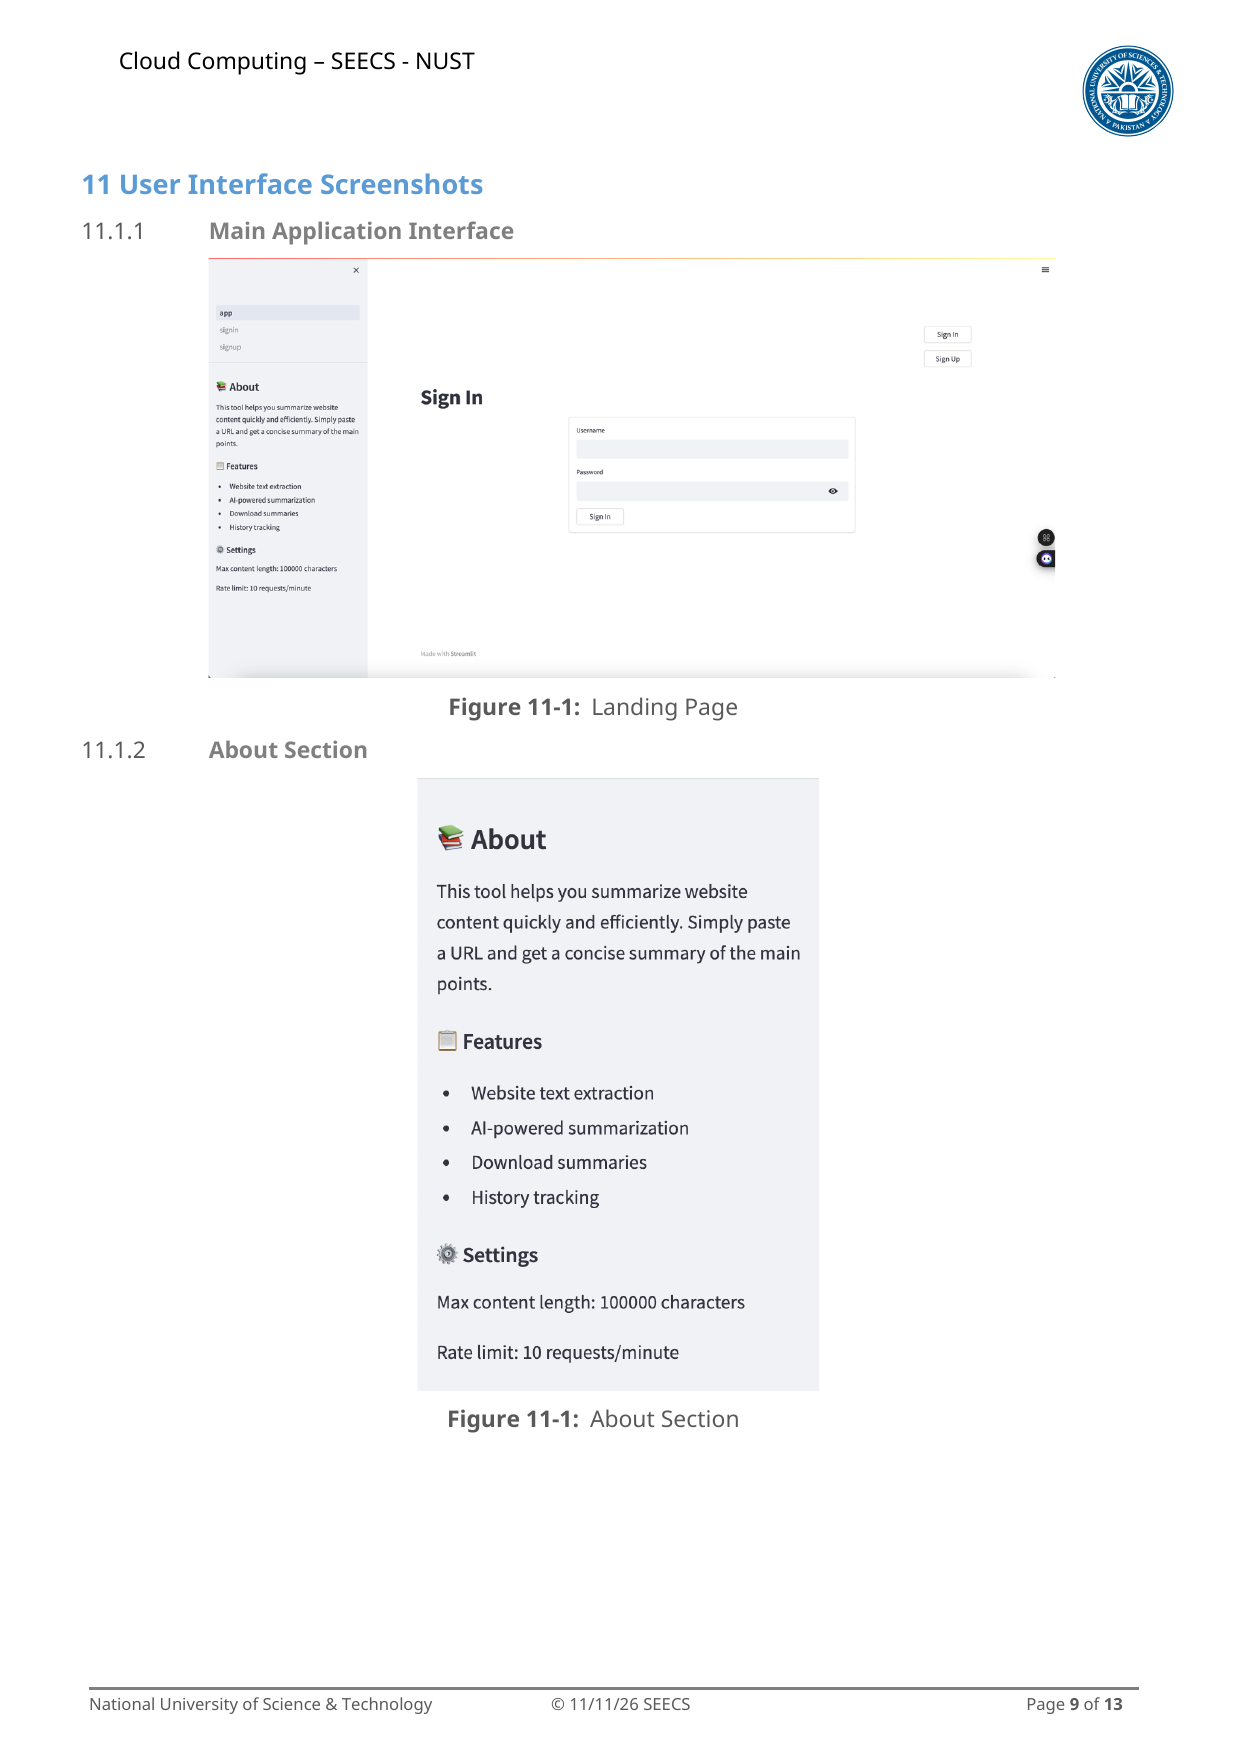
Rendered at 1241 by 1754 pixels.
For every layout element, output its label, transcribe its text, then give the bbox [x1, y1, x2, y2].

picture [1079, 40, 1176, 139]
title User Interface Screenshots [81, 166, 1137, 202]
text About Section [118, 1403, 1137, 1434]
text Landing Page [118, 691, 1137, 722]
title About Section [81, 734, 1137, 766]
title Main Application Interface [81, 215, 1137, 246]
picture [417, 778, 820, 1391]
picture [208, 258, 1056, 678]
